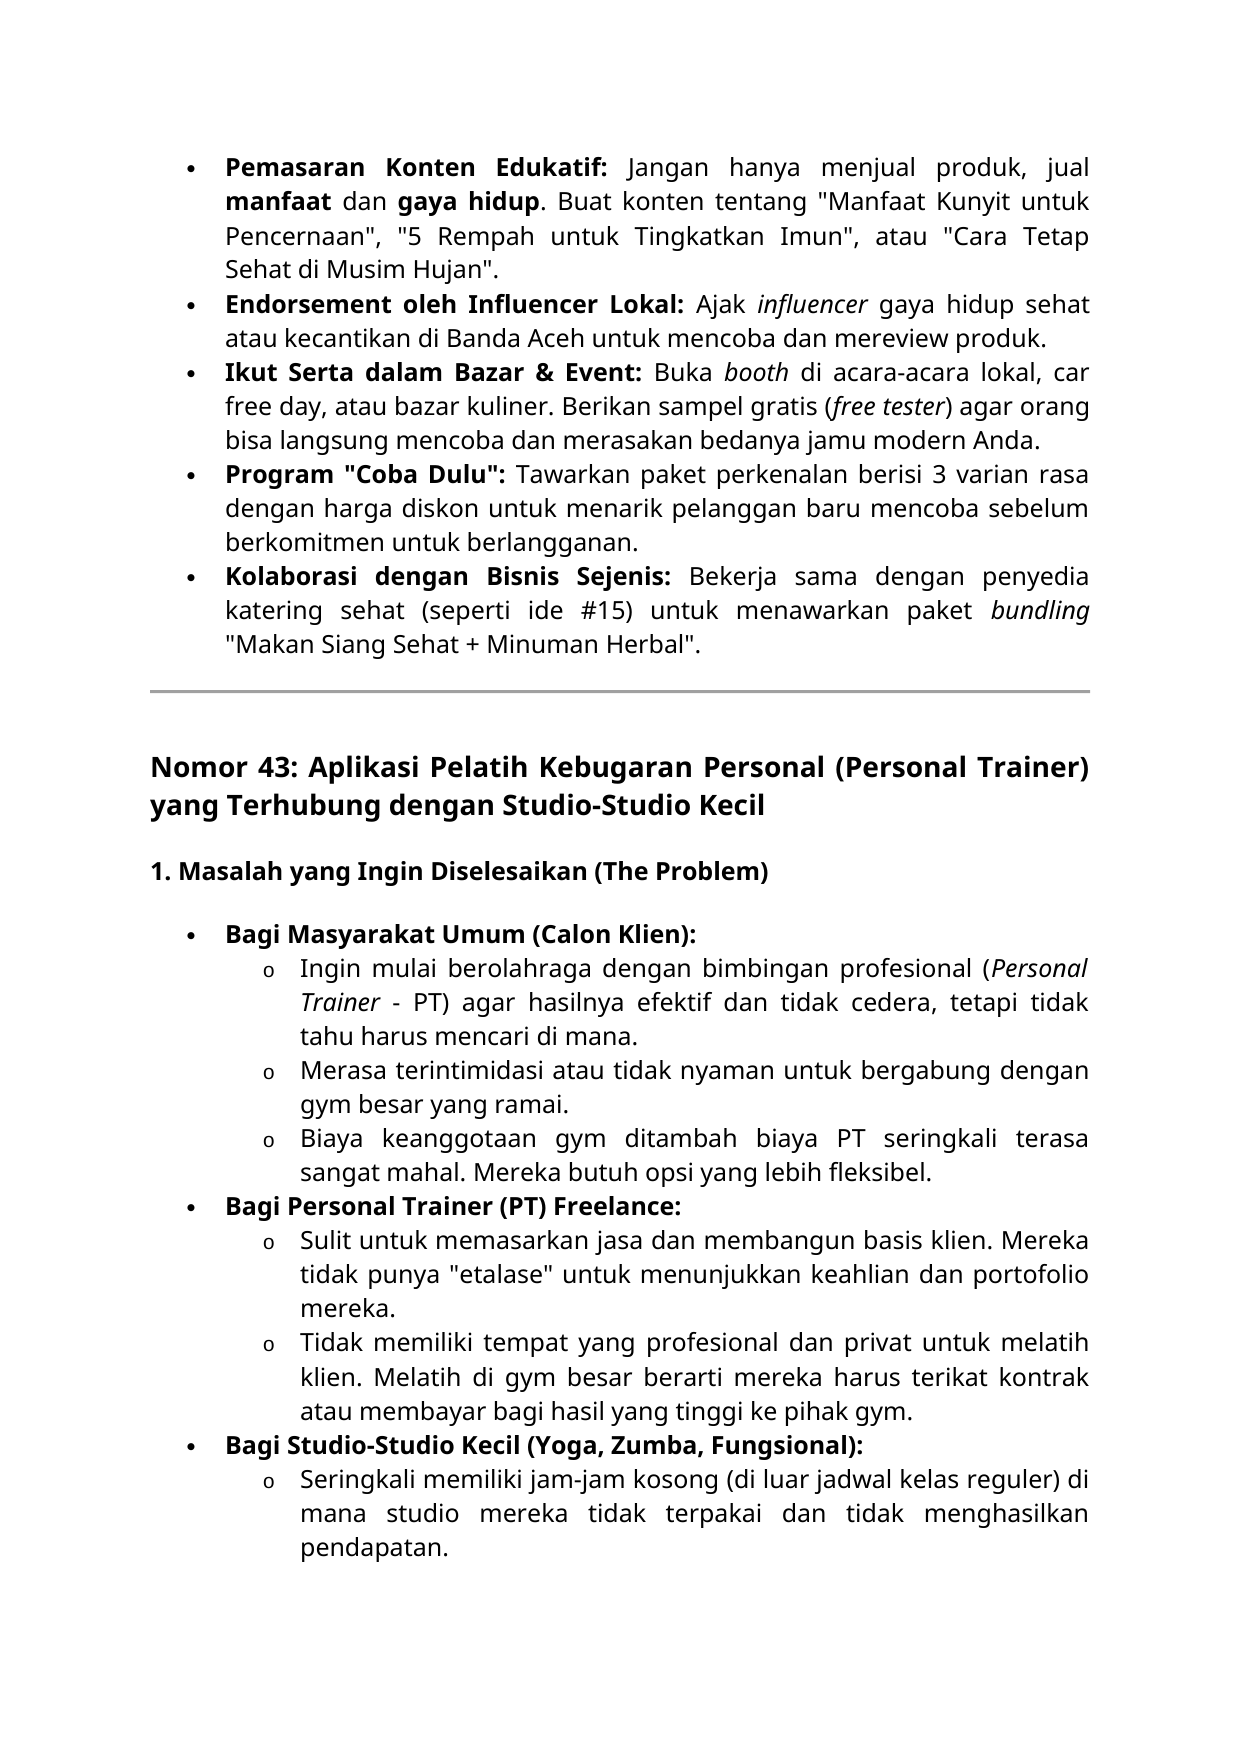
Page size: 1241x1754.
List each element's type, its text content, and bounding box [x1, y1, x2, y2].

list Ingin mulai berolahraga dengan bimbingan profesional (Personal Trainer - PT) agar hasilnya efektif dan tidak cedera, tetapi tidak tahu harus mencari di mana. [262, 950, 1090, 1053]
list Kolaborasi dengan Bisnis Sejenis: Bekerja sama dengan penyedia katering sehat (seperti ide #15) untuk menawarkan paket bundling "Makan Siang Sehat + Minuman Herbal". [187, 559, 1090, 661]
list Bagi Personal Trainer (PT) Freelance: [187, 1189, 1090, 1223]
list Ikut Serta dalam Bazar & Event: Buka booth di acara-acara lokal, car free day, atau bazar kuliner. Berikan sampel gratis (free tester) agar orang bisa langsung mencoba dan merasakan bedanya jamu modern Anda. [187, 354, 1090, 457]
list Sulit untuk memasarkan jasa dan membangun basis klien. Mereka tidak punya "etalase" untuk menunjukkan keahlian dan portofolio mereka. [262, 1223, 1090, 1325]
list Endorsement oleh Influencer Lokal: Ajak influencer gaya hidup sehat atau kecantikan di Banda Aceh untuk mencoba dan mereview produk. [187, 286, 1090, 354]
list Tidak memiliki tempat yang profesional dan privat untuk melatih klien. Melatih di gym besar berarti mereka harus terikat kontrak atau membayar bagi hasil yang tinggi ke pihak gym. [262, 1325, 1090, 1427]
list Program "Coba Dulu": Tawarkan paket perkenalan berisi 3 varian rasa dengan harga diskon untuk menarik pelanggan baru mencoba sebelum berkomitmen untuk berlangganan. [187, 457, 1090, 559]
list Bagi Masyarakat Umum (Calon Klien): [187, 916, 1090, 950]
text Nomor 43: Aplikasi Pelatih Kebugaran Personal (Personal Trainer) yang Terhubung dengan Studio-Studio Kecil [150, 747, 1090, 824]
list Bagi Studio-Studio Kecil (Yoga, Zumba, Fungsional): [187, 1427, 1090, 1461]
list Biaya keanggotaan gym ditambah biaya PT seringkali terasa sangat mahal. Mereka butuh opsi yang lebih fleksibel. [262, 1121, 1090, 1189]
list Seringkali memiliki jam-jam kosong (di luar jadwal kelas reguler) di mana studio mereka tidak terpakai dan tidak menghasilkan pendapatan. [262, 1461, 1090, 1563]
text 1. Masalah yang Ingin Diselesaikan (The Problem) [150, 853, 1090, 887]
list Merasa terintimidasi atau tidak nyaman untuk bergabung dengan gym besar yang ramai. [262, 1053, 1090, 1121]
list Pemasaran Konten Edukatif: Jangan hanya menjual produk, jual manfaat dan gaya hidup. Buat konten tentang "Manfaat Kunyit untuk Pencernaan", "5 Rempah untuk Tingkatkan Imun", atau "Cara Tetap Sehat di Musim Hujan". [187, 150, 1090, 286]
